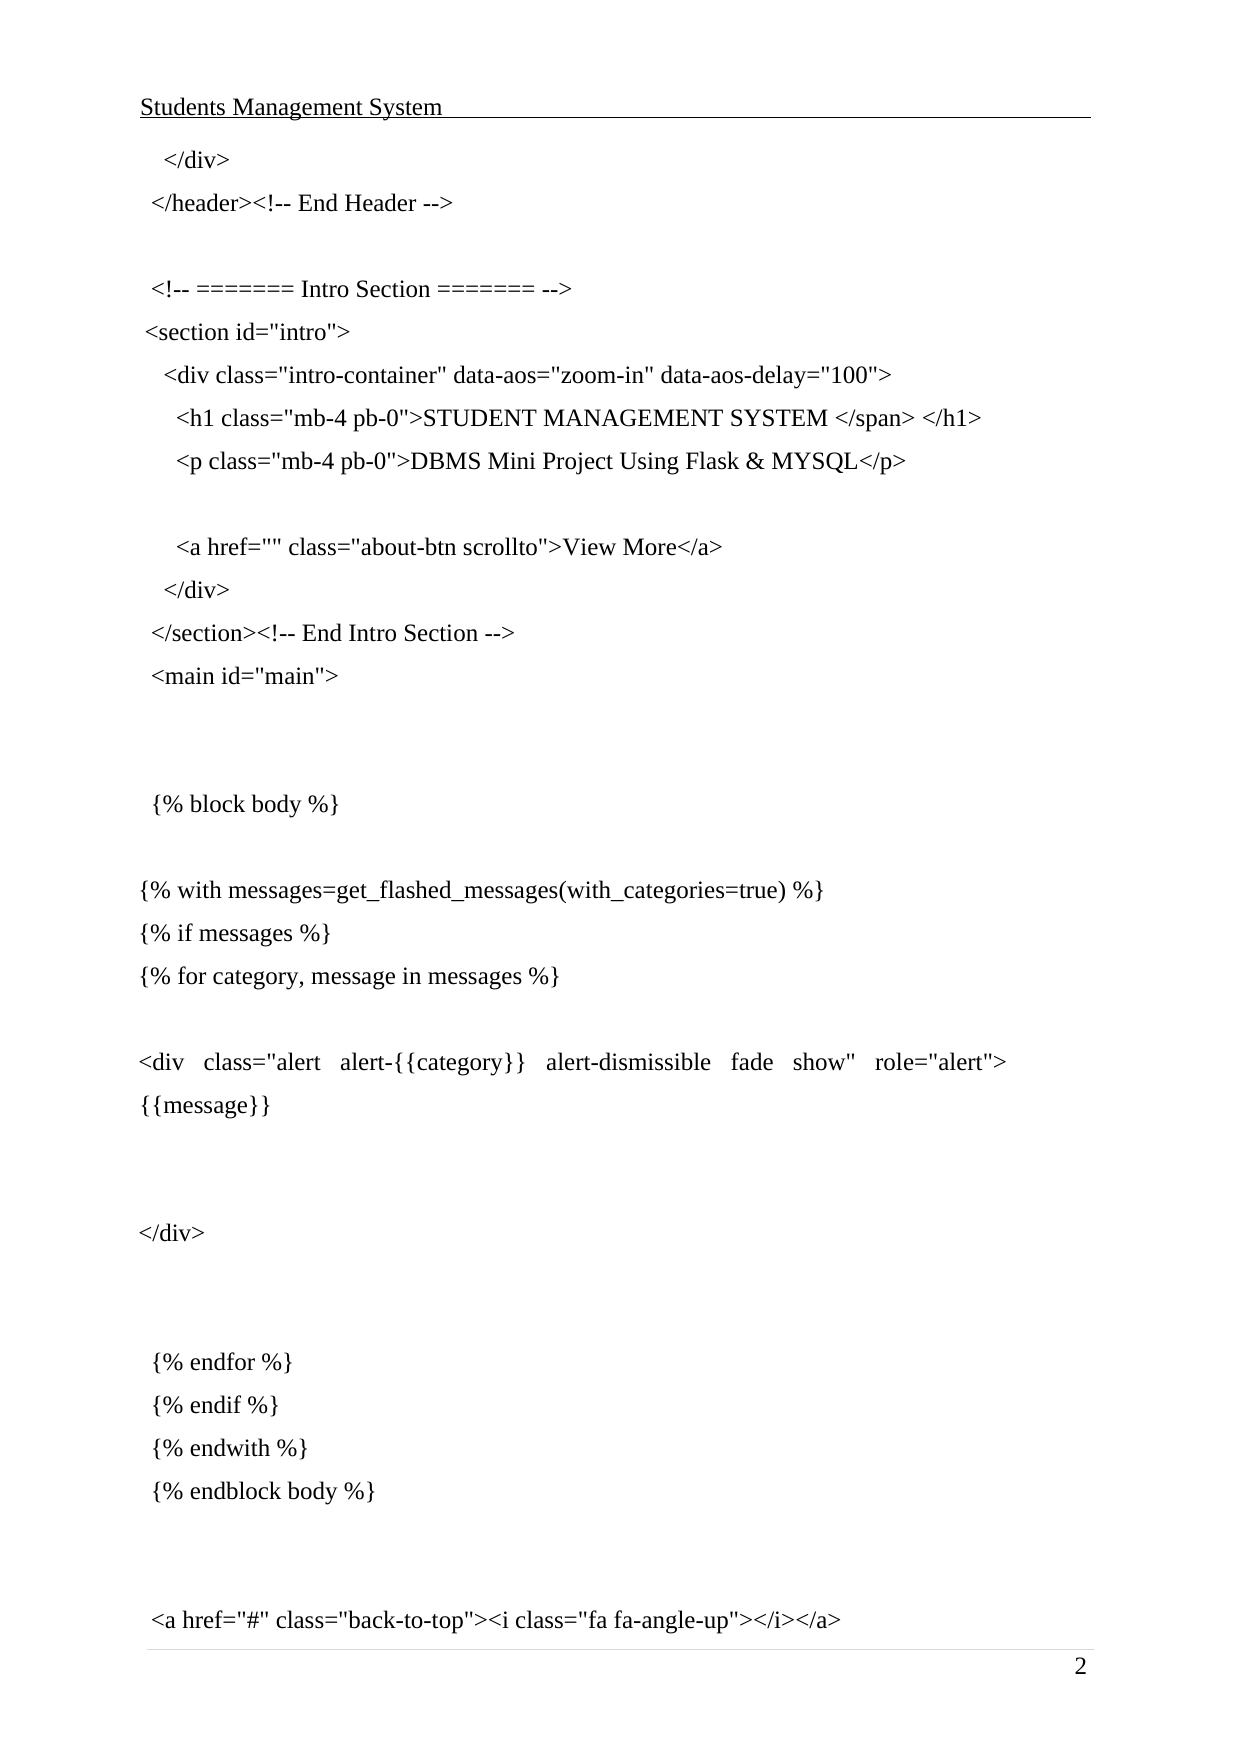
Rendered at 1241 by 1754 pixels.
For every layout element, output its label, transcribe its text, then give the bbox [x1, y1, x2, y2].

text <!-- ======= Intro Section ======= --> [138, 274, 1008, 303]
text </div> [138, 575, 1008, 603]
text {% endblock body %} [138, 1476, 1008, 1505]
text {% endwith %} [138, 1433, 1008, 1462]
text {% endif %} [138, 1390, 1008, 1419]
text {% for category, message in messages %} [138, 961, 1008, 990]
text <a href="" class="about-btn scrollto">View More</a> [138, 532, 1008, 561]
text {% with messages=get_flashed_messages(with_categories=true) %} [138, 875, 1008, 904]
text <p class="mb-4 pb-0">DBMS Mini Project Using Flask & MYSQL</p> [138, 446, 1008, 475]
text </header><!-- End Header --> [138, 188, 1008, 217]
text </section><!-- End Intro Section --> [138, 618, 1008, 647]
text <section id="intro"> [138, 317, 1008, 346]
text </div> [138, 1218, 1008, 1247]
text <h1 class="mb-4 pb-0">STUDENT MANAGEMENT SYSTEM </span> </h1> [138, 403, 1008, 432]
text <a href="#" class="back-to-top"><i class="fa fa-angle-up"></i></a> [138, 1605, 1008, 1634]
text <div class="intro-container" data-aos="zoom-in" data-aos-delay="100"> [138, 360, 1008, 389]
text {% if messages %} [138, 918, 1008, 947]
text <div class="alert alert-{{category}} alert-dismissible fade show" role="alert"> {{message}} [138, 1047, 1008, 1119]
text {% block body %} [138, 789, 1008, 818]
text {% endfor %} [138, 1347, 1008, 1376]
text <main id="main"> [138, 661, 1008, 689]
text </div> [138, 145, 1008, 174]
